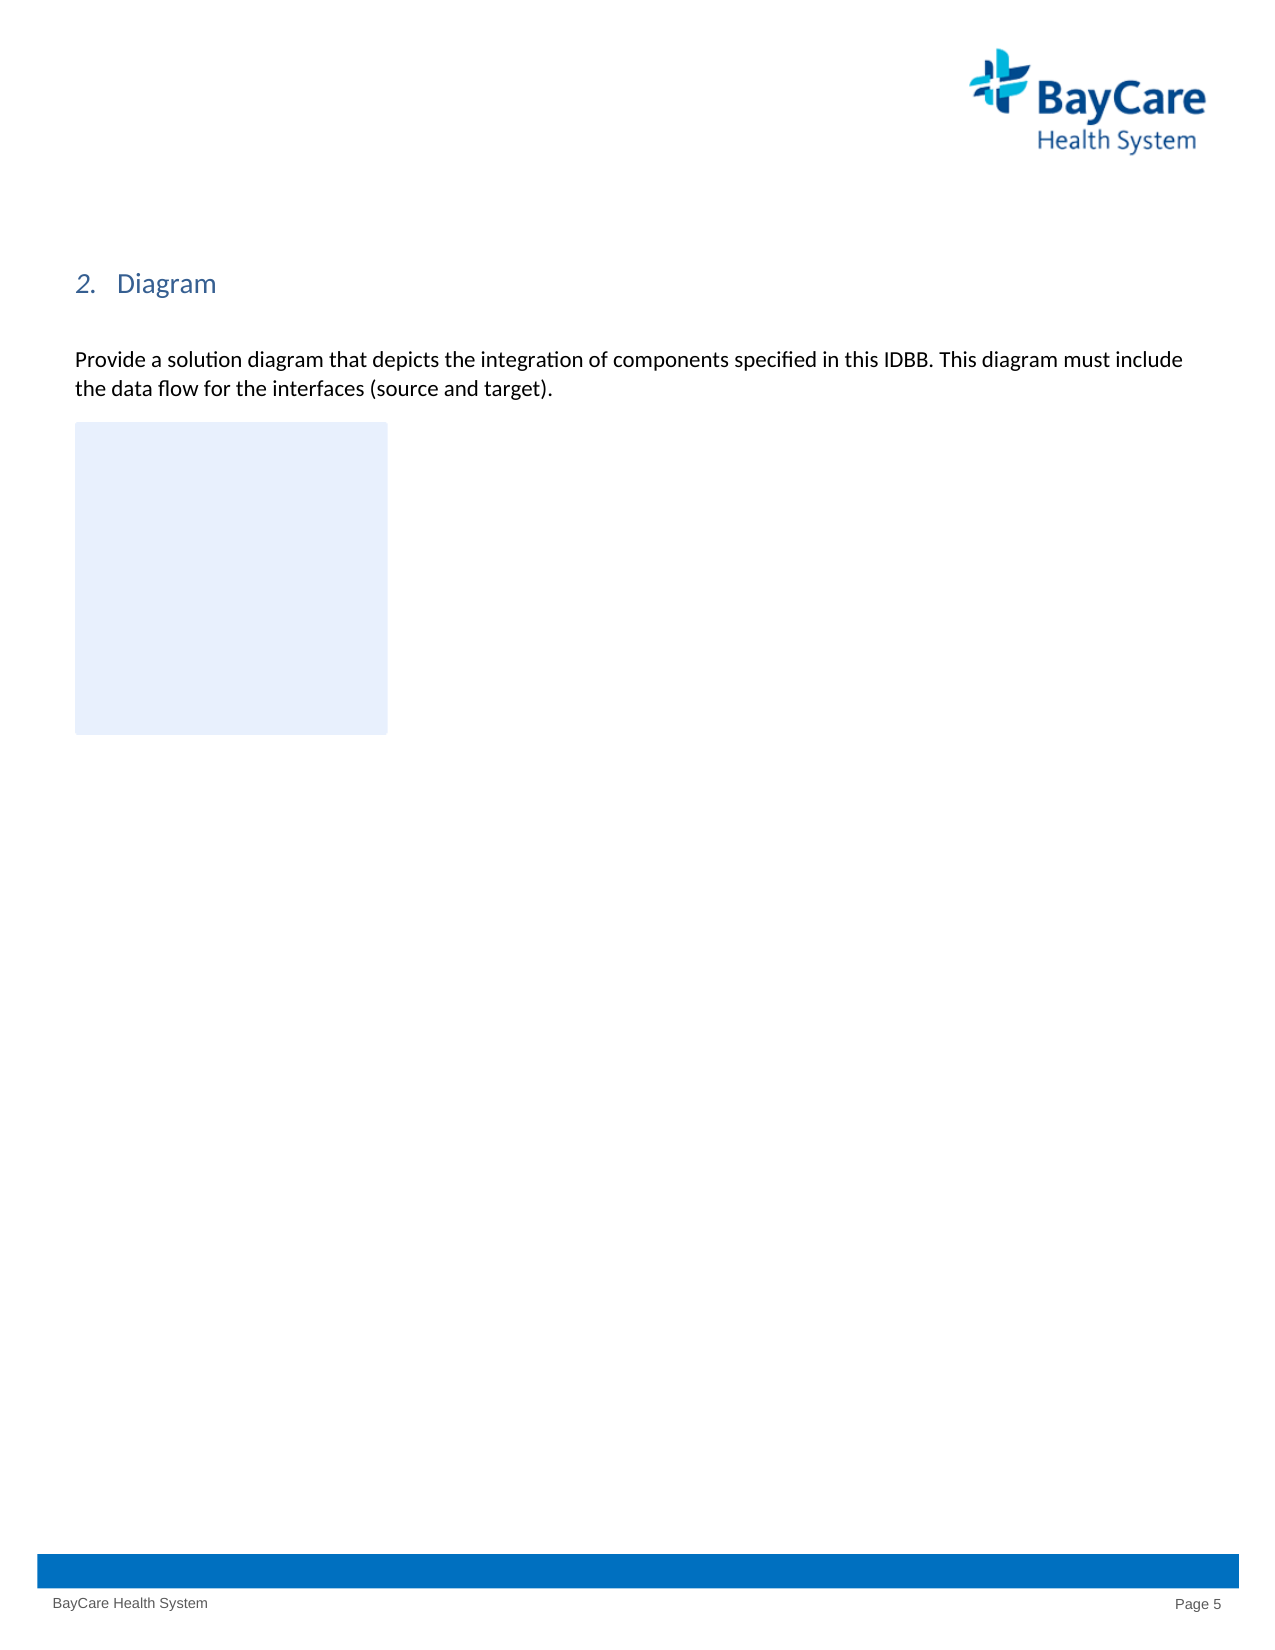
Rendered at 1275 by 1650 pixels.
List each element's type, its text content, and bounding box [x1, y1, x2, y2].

picture [951, 37, 1233, 168]
picture [75, 422, 388, 735]
text Provide a solution diagram that depicts the integration of components specified in this IDBB. This diagram must include the data flow for the interfaces (source and target). [75, 346, 1200, 402]
subtitle 2. Diagram [75, 265, 1200, 301]
